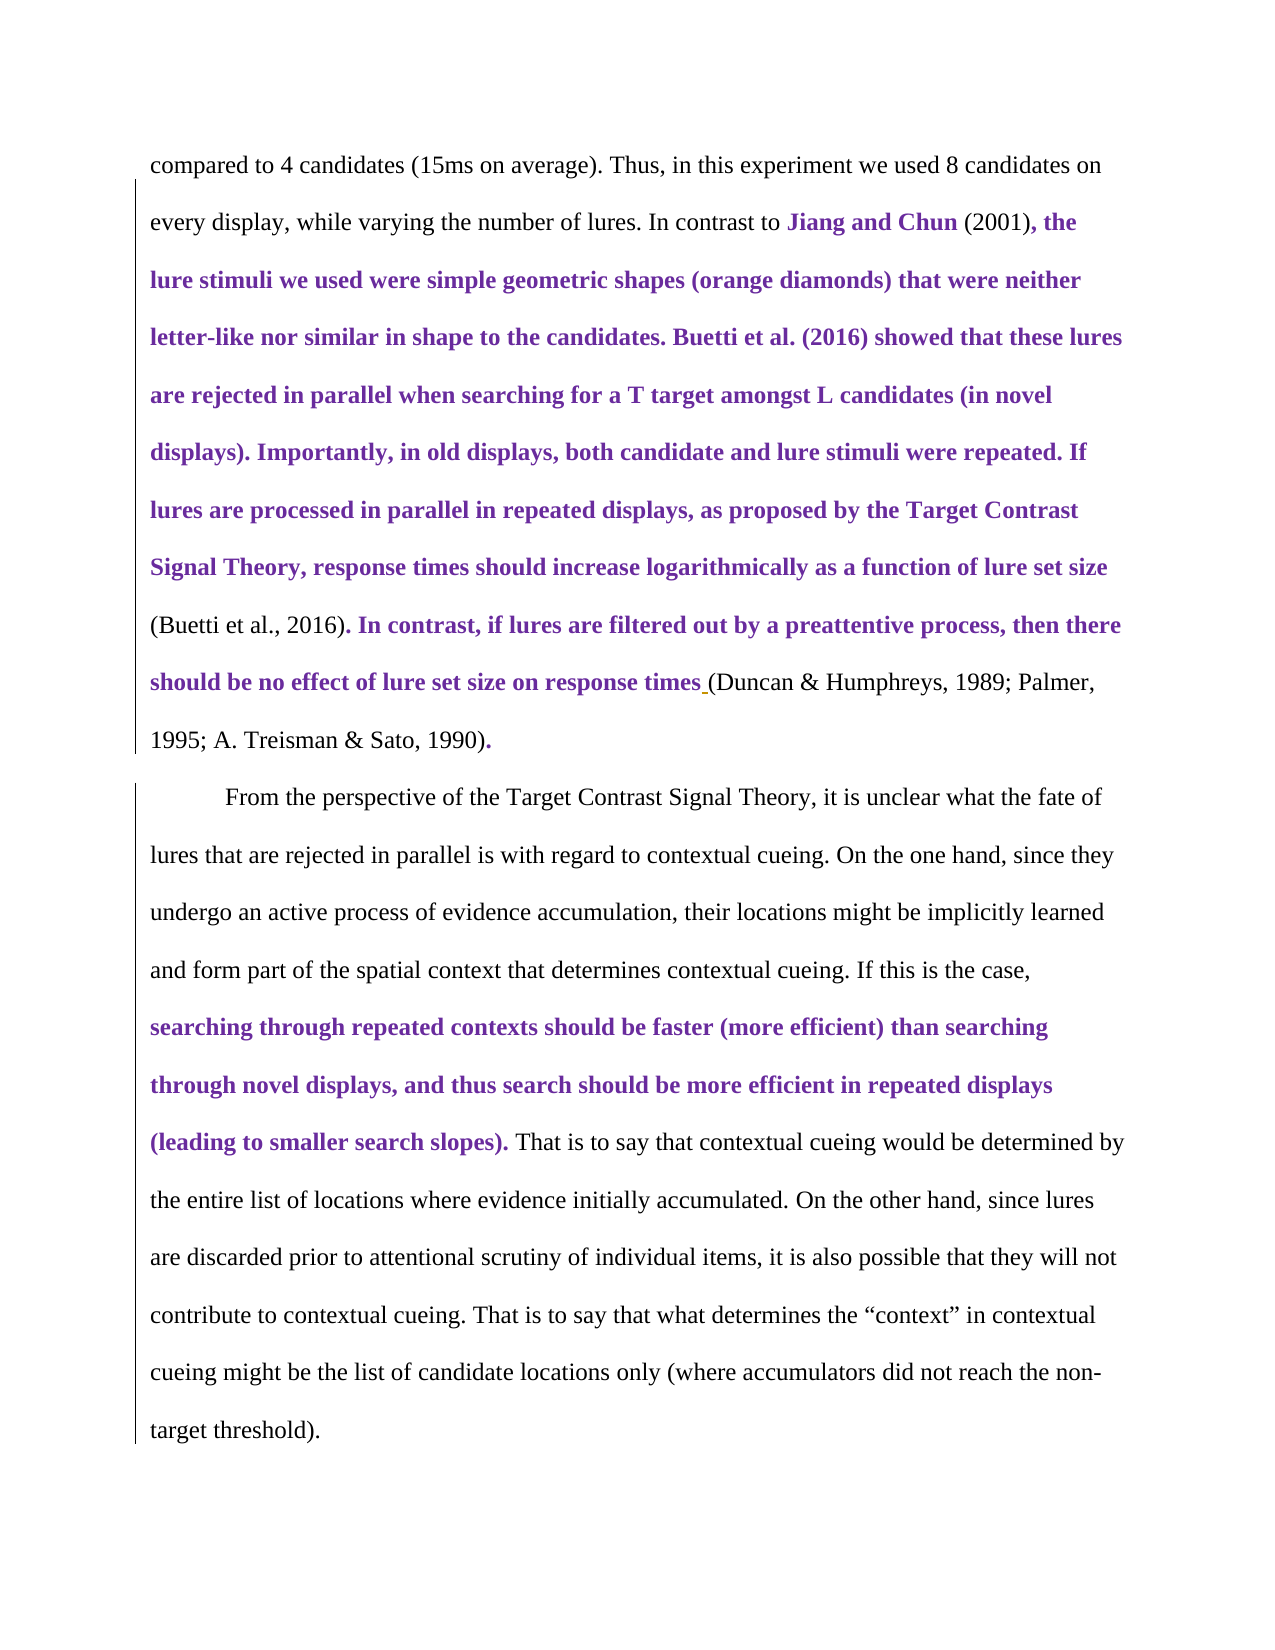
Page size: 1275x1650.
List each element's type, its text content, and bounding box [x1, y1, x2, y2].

text From the perspective of the Target Contrast Signal Theory, it is unclear what the fate of lures that are rejected in parallel is with regard to contextual cueing. On the one hand, since they undergo an active process of evidence accumulation, their locations might be implicitly learned and form part of the spatial context that determines contextual cueing. If this is the case, searching through repeated contexts should be faster (more efficient) than searching through novel displays, and thus search should be more efficient in repeated displays (leading to smaller search slopes). That is to say that contextual cueing would be determined by the entire list of locations where evidence initially accumulated. On the other hand, since lures are discarded prior to attentional scrutiny of individual items, it is also possible that they will not contribute to contextual cueing. That is to say that what determines the “context” in contextual cueing might be the list of candidate locations only (where accumulators did not reach the non-target threshold). [150, 782, 1125, 1444]
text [150, 150, 1125, 754]
